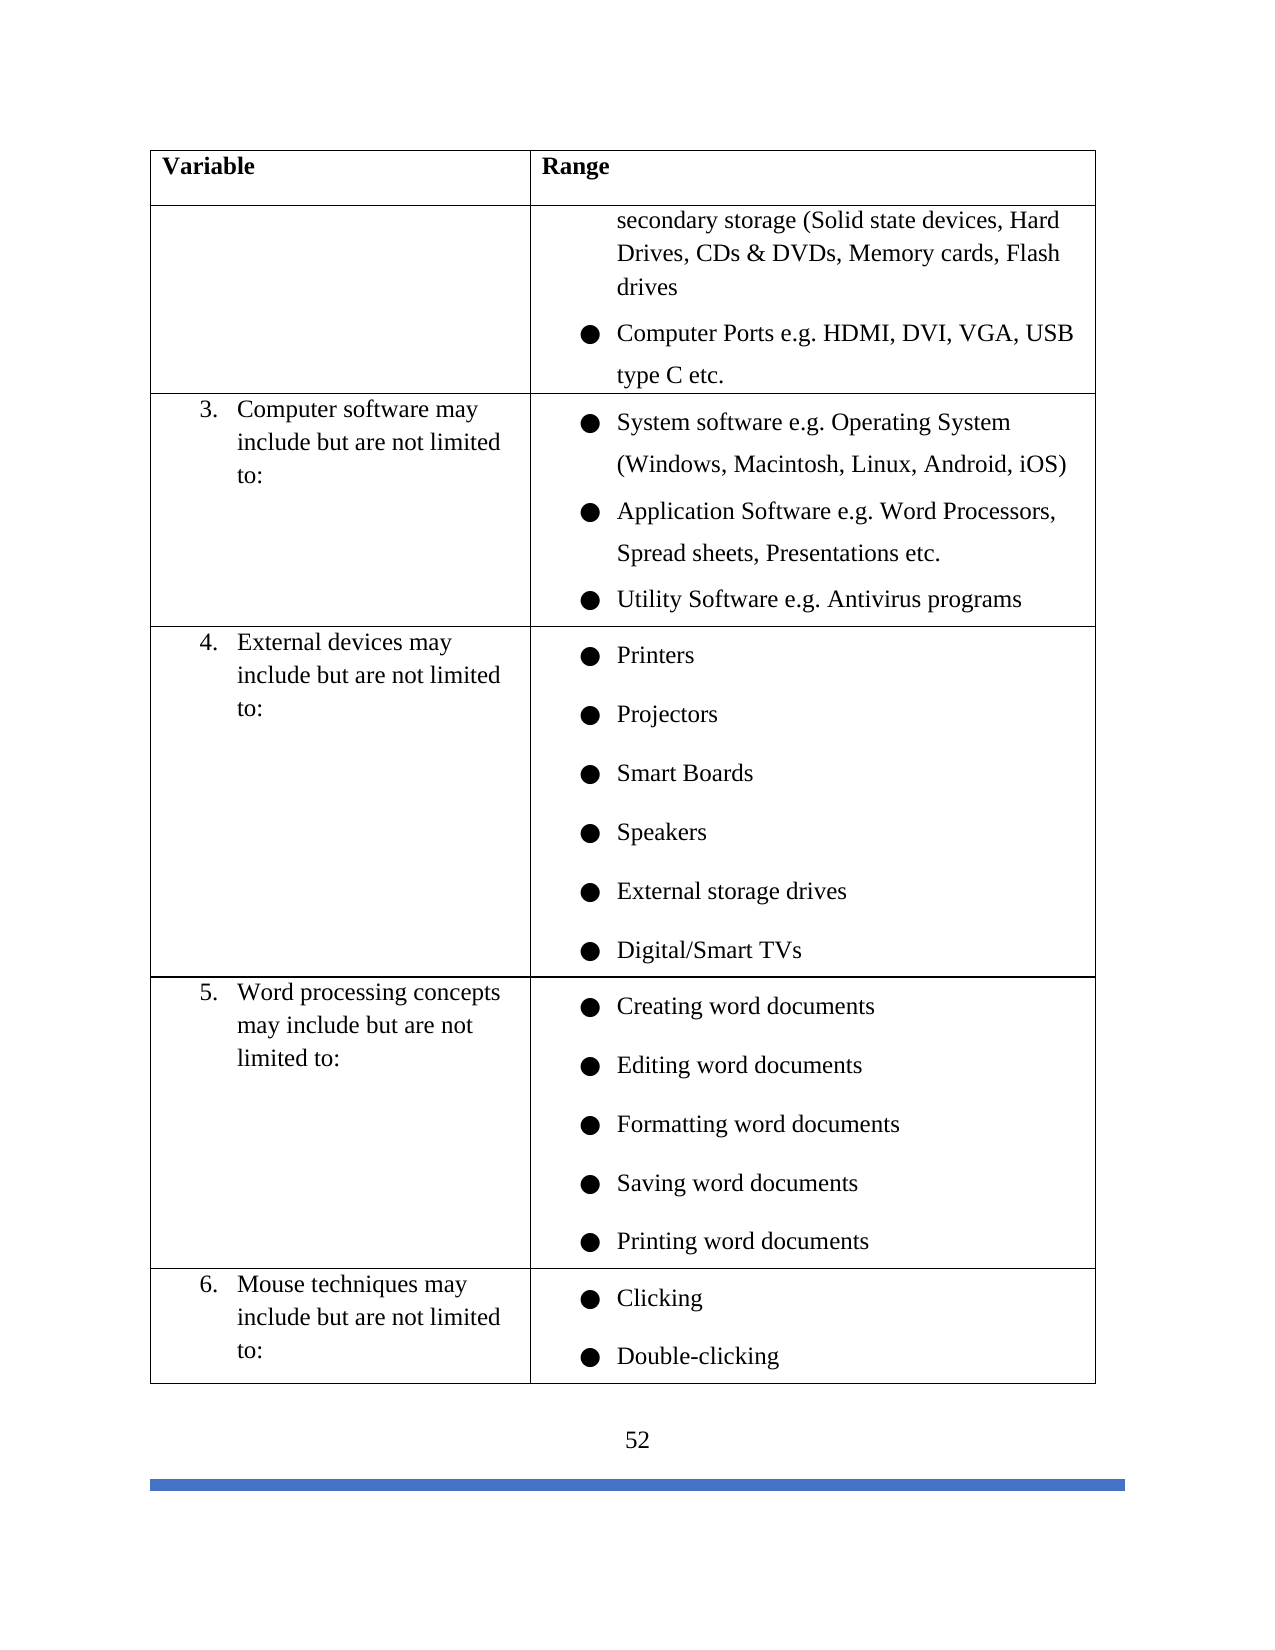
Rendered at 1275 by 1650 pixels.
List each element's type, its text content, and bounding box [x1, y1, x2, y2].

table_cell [531, 1269, 1095, 1383]
table_cell Word processing concepts may include but are not limited to: [151, 978, 530, 1268]
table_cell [151, 206, 530, 393]
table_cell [151, 1269, 530, 1383]
table_cell Printers Projectors Smart Boards Speakers External storage drives Digital/Smart TVs [531, 627, 1095, 976]
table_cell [531, 206, 1095, 393]
table_header Range [531, 151, 1095, 204]
table_cell Computer software may include but are not limited to: [151, 394, 530, 626]
table_cell System software e.g. Operating System (Windows, Macintosh, Linux, Android, iOS) Application Software e.g. Word Processors, Spread sheets, Presentations etc. Utility Software e.g. Antivirus programs [531, 394, 1095, 626]
table_cell External devices may include but are not limited to: [151, 627, 530, 976]
table_header Variable [151, 151, 530, 204]
table_cell Creating word documents Editing word documents Formatting word documents Saving word documents Printing word documents [531, 978, 1095, 1268]
